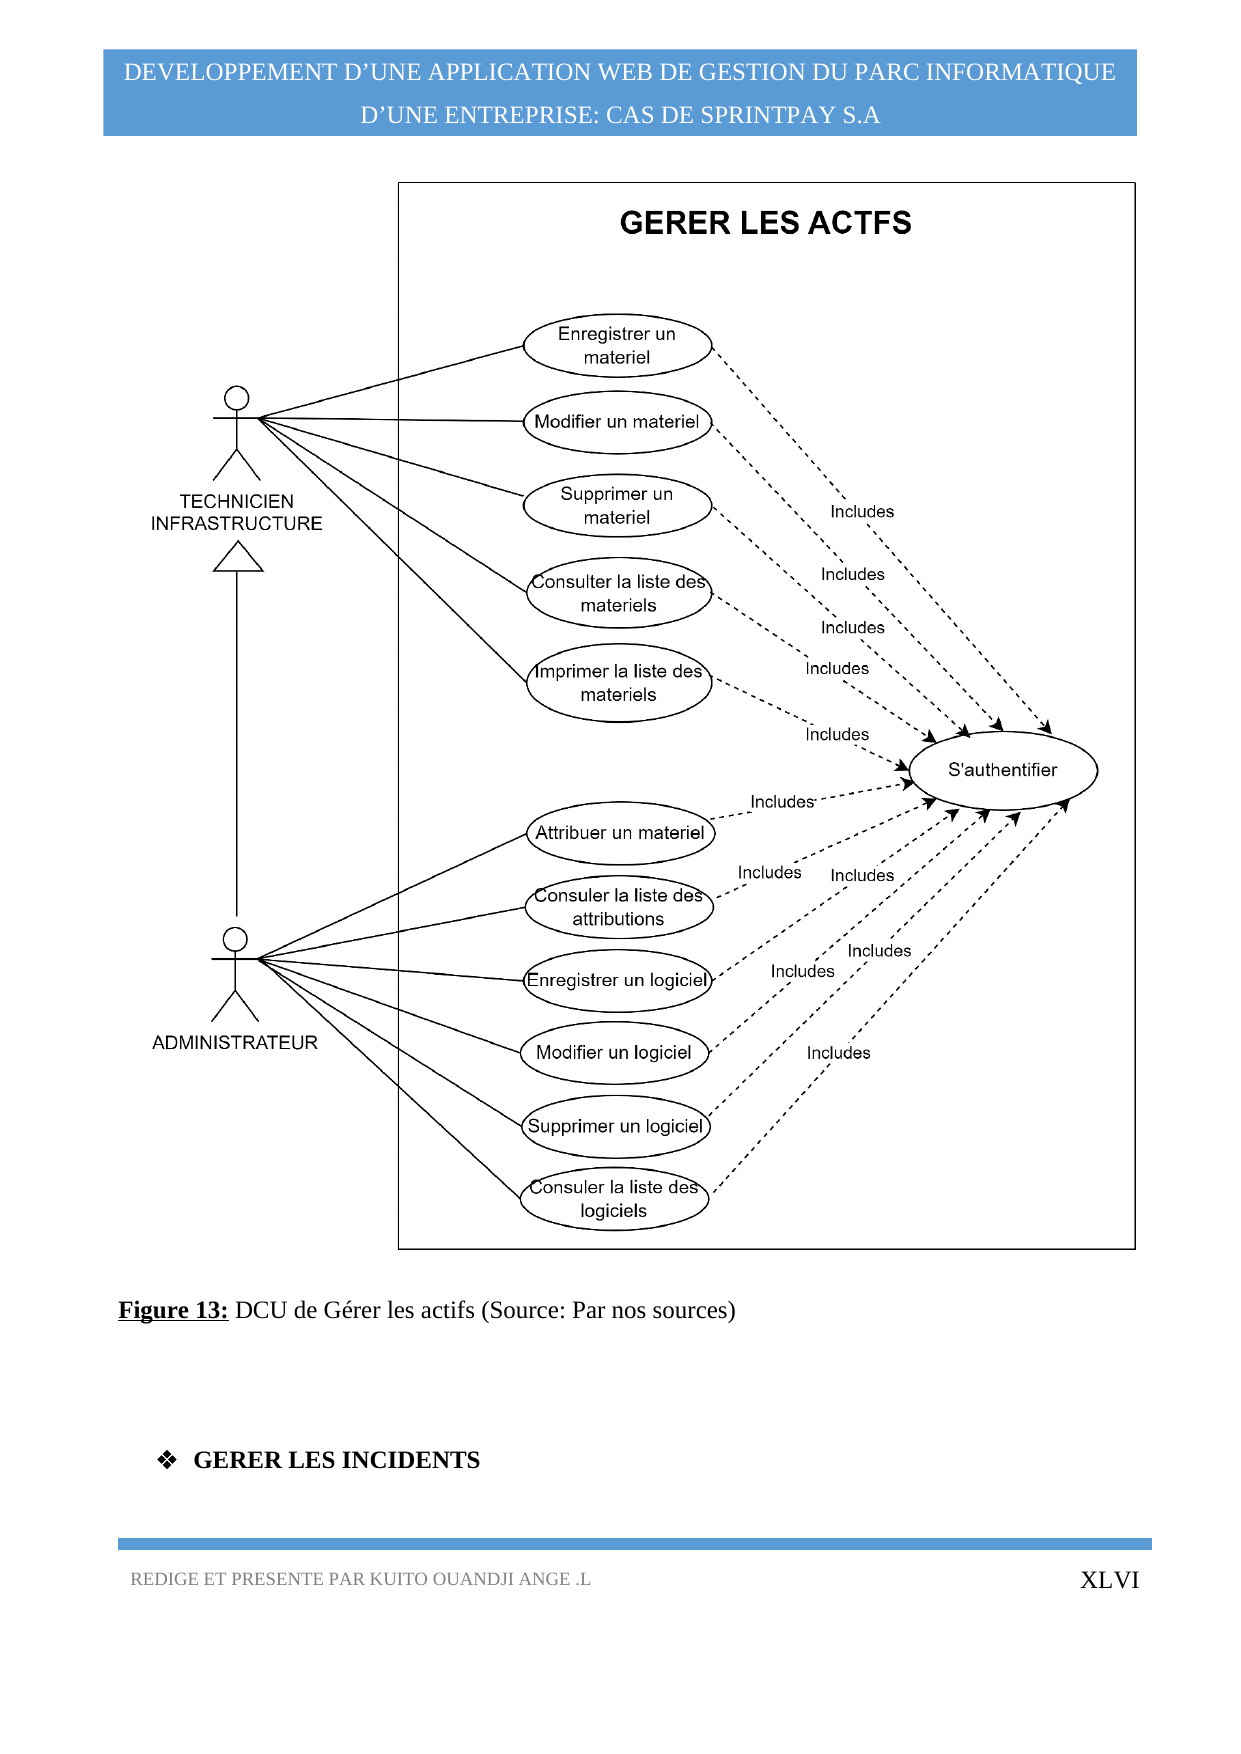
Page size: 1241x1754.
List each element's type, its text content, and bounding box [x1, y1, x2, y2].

picture [118, 151, 1167, 1281]
text Figure 13: DCU de Gérer les actifs (Source: Par nos sources) [118, 1295, 1152, 1324]
list GERER LES INCIDENTS [156, 1445, 1152, 1474]
